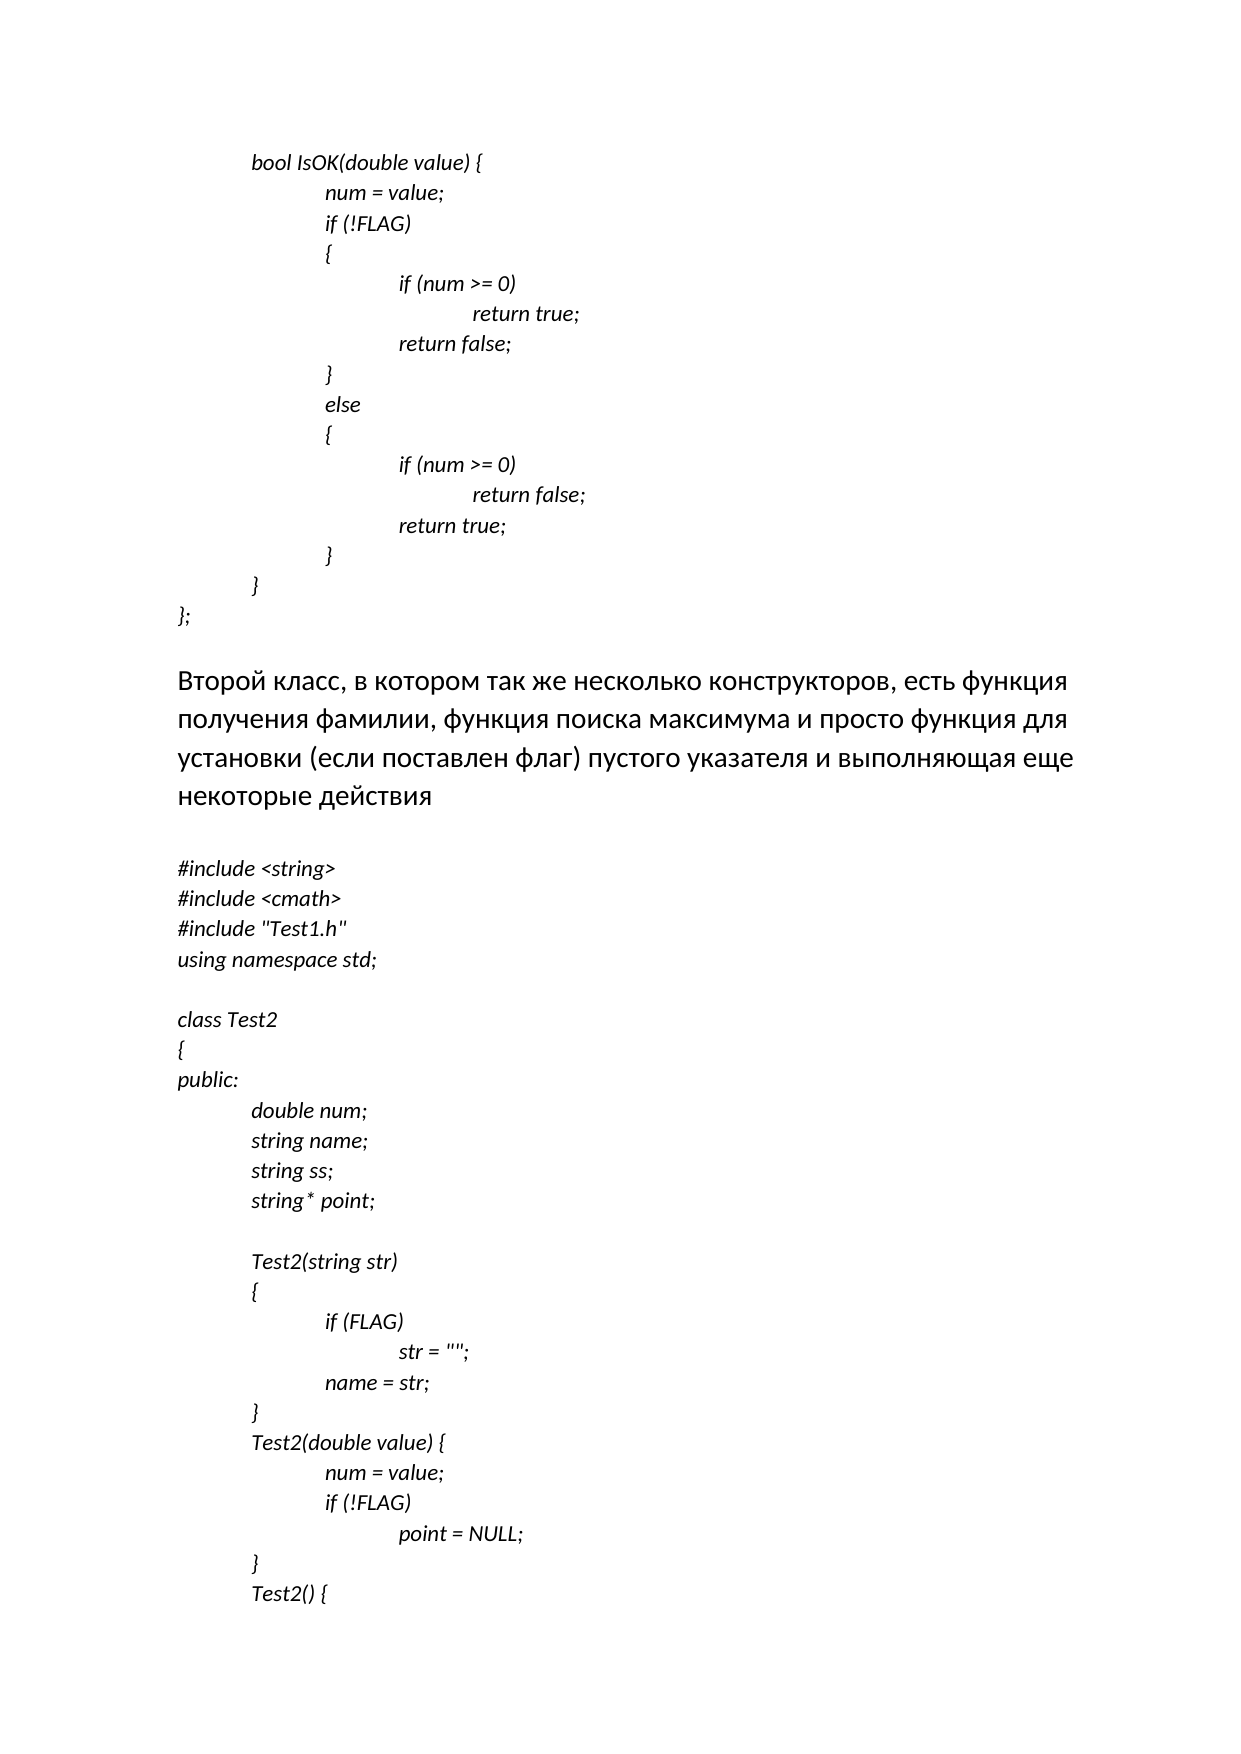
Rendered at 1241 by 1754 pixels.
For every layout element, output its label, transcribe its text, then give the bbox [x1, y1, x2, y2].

text return true; [177, 511, 1152, 539]
text if (num >= 0) [177, 450, 1152, 478]
text string ss; [177, 1156, 1152, 1184]
text if (!FLAG) [177, 1488, 1152, 1516]
text } [177, 360, 1152, 388]
text #include <cmath> [177, 884, 1152, 912]
text } [177, 541, 1152, 569]
text name = str; [177, 1368, 1152, 1396]
text double num; [177, 1096, 1152, 1124]
text } [177, 1549, 1152, 1577]
text num = value; [177, 178, 1152, 207]
text else [177, 390, 1152, 418]
text return true; [177, 299, 1152, 327]
text } [177, 1398, 1152, 1426]
text #include "Test1.h" [177, 914, 1152, 942]
text class Test2 [177, 1005, 1152, 1033]
text Test2() { [177, 1579, 1152, 1607]
text string* point; [177, 1186, 1152, 1214]
text if (FLAG) [177, 1307, 1152, 1335]
text point = NULL; [177, 1519, 1152, 1547]
text return false; [177, 329, 1152, 358]
text Test2(string str) [177, 1247, 1152, 1275]
text Второй класс, в котором так же несколько конструкторов, есть функция получения фамилии, функция поиска максимума и просто функция для установки (если поставлен флаг) пустого указателя и выполняющая еще некоторые действия [177, 662, 1152, 813]
text if (!FLAG) [177, 209, 1152, 237]
text }; [177, 601, 1152, 629]
text string name; [177, 1126, 1152, 1154]
text using namespace std; [177, 945, 1152, 973]
text if (num >= 0) [177, 269, 1152, 297]
text bool IsOK(double value) { [177, 148, 1152, 176]
text } [177, 571, 1152, 599]
text { [177, 1277, 1152, 1305]
text str = ""; [177, 1337, 1152, 1365]
text public: [177, 1066, 1152, 1093]
text num = value; [177, 1458, 1152, 1486]
text return false; [177, 481, 1152, 509]
text { [177, 420, 1152, 448]
text #include <string> [177, 854, 1152, 882]
text { [177, 239, 1152, 267]
text Test2(double value) { [177, 1428, 1152, 1456]
text { [177, 1035, 1152, 1063]
